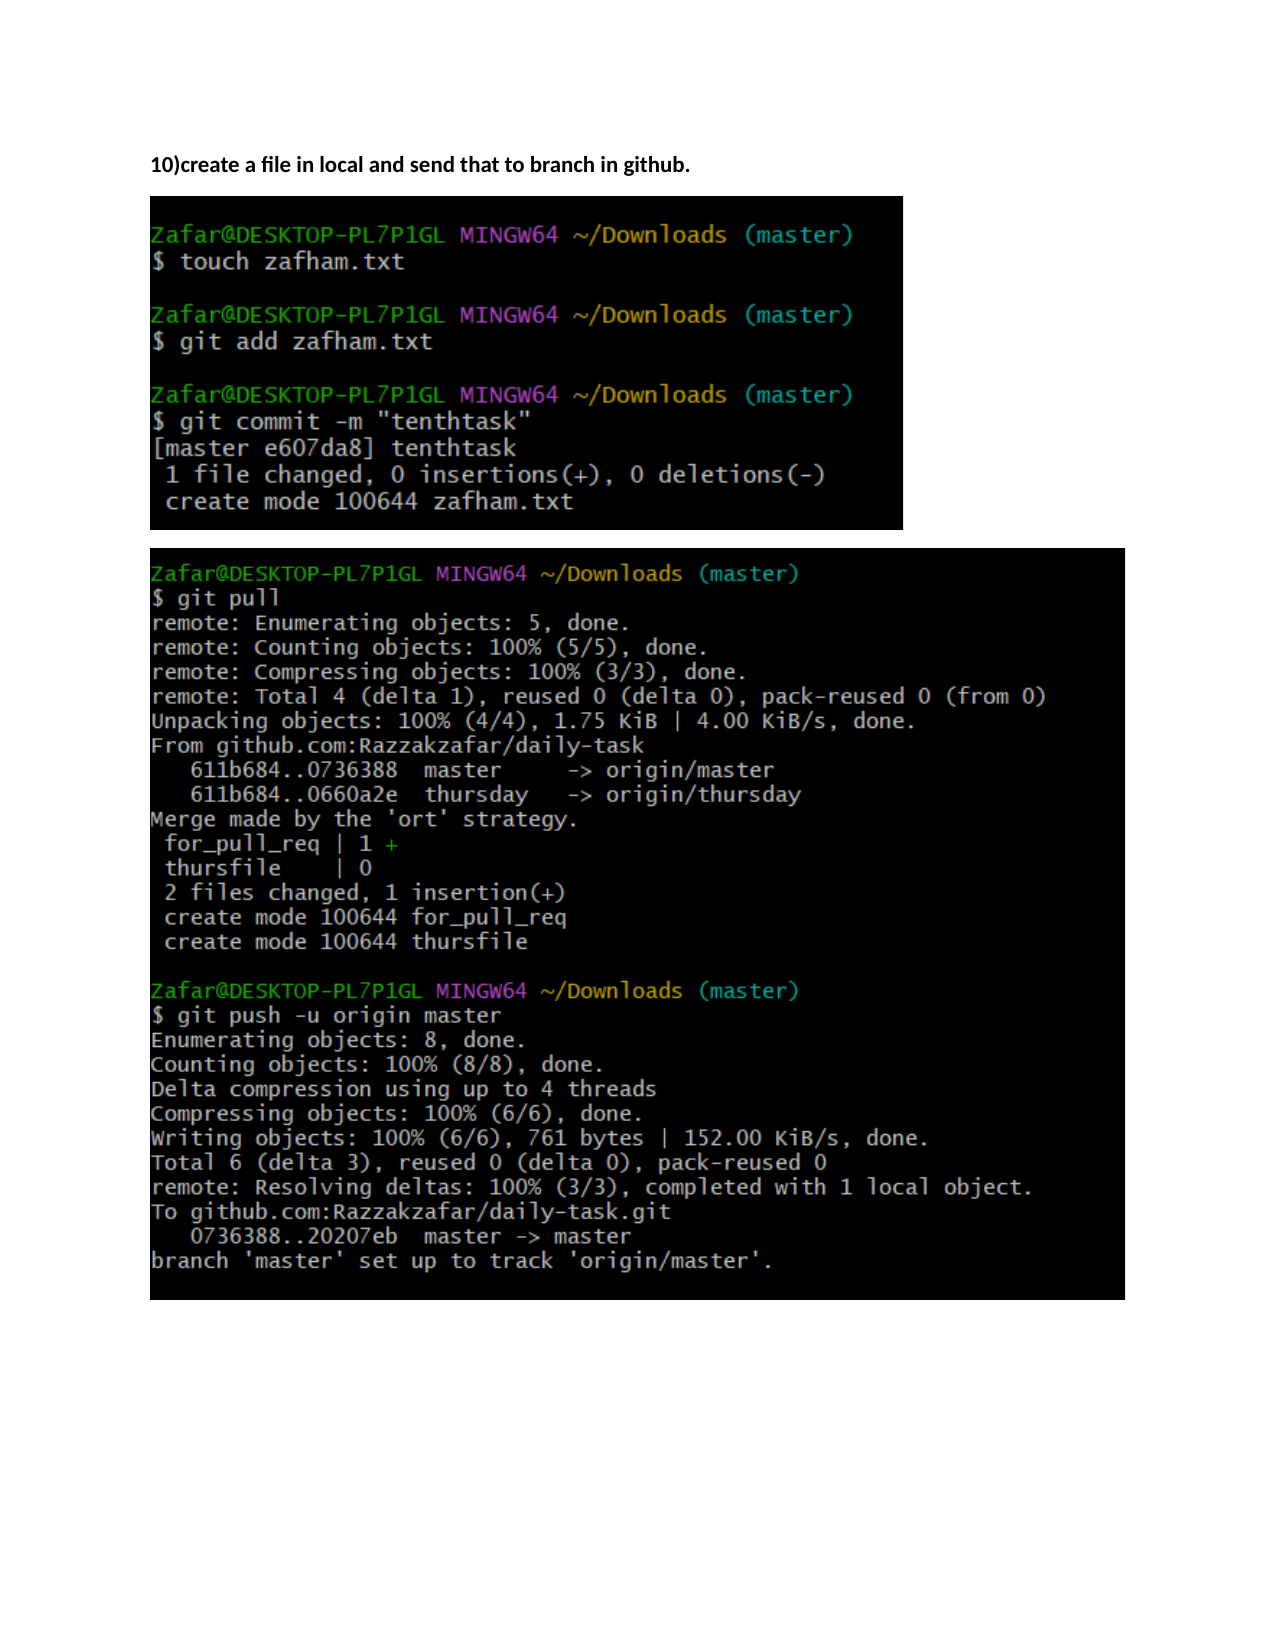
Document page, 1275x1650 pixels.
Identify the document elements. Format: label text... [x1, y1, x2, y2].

text 10)create a file in local and send that to branch in github. [150, 150, 1125, 178]
picture [150, 196, 904, 530]
picture [150, 548, 1125, 1300]
